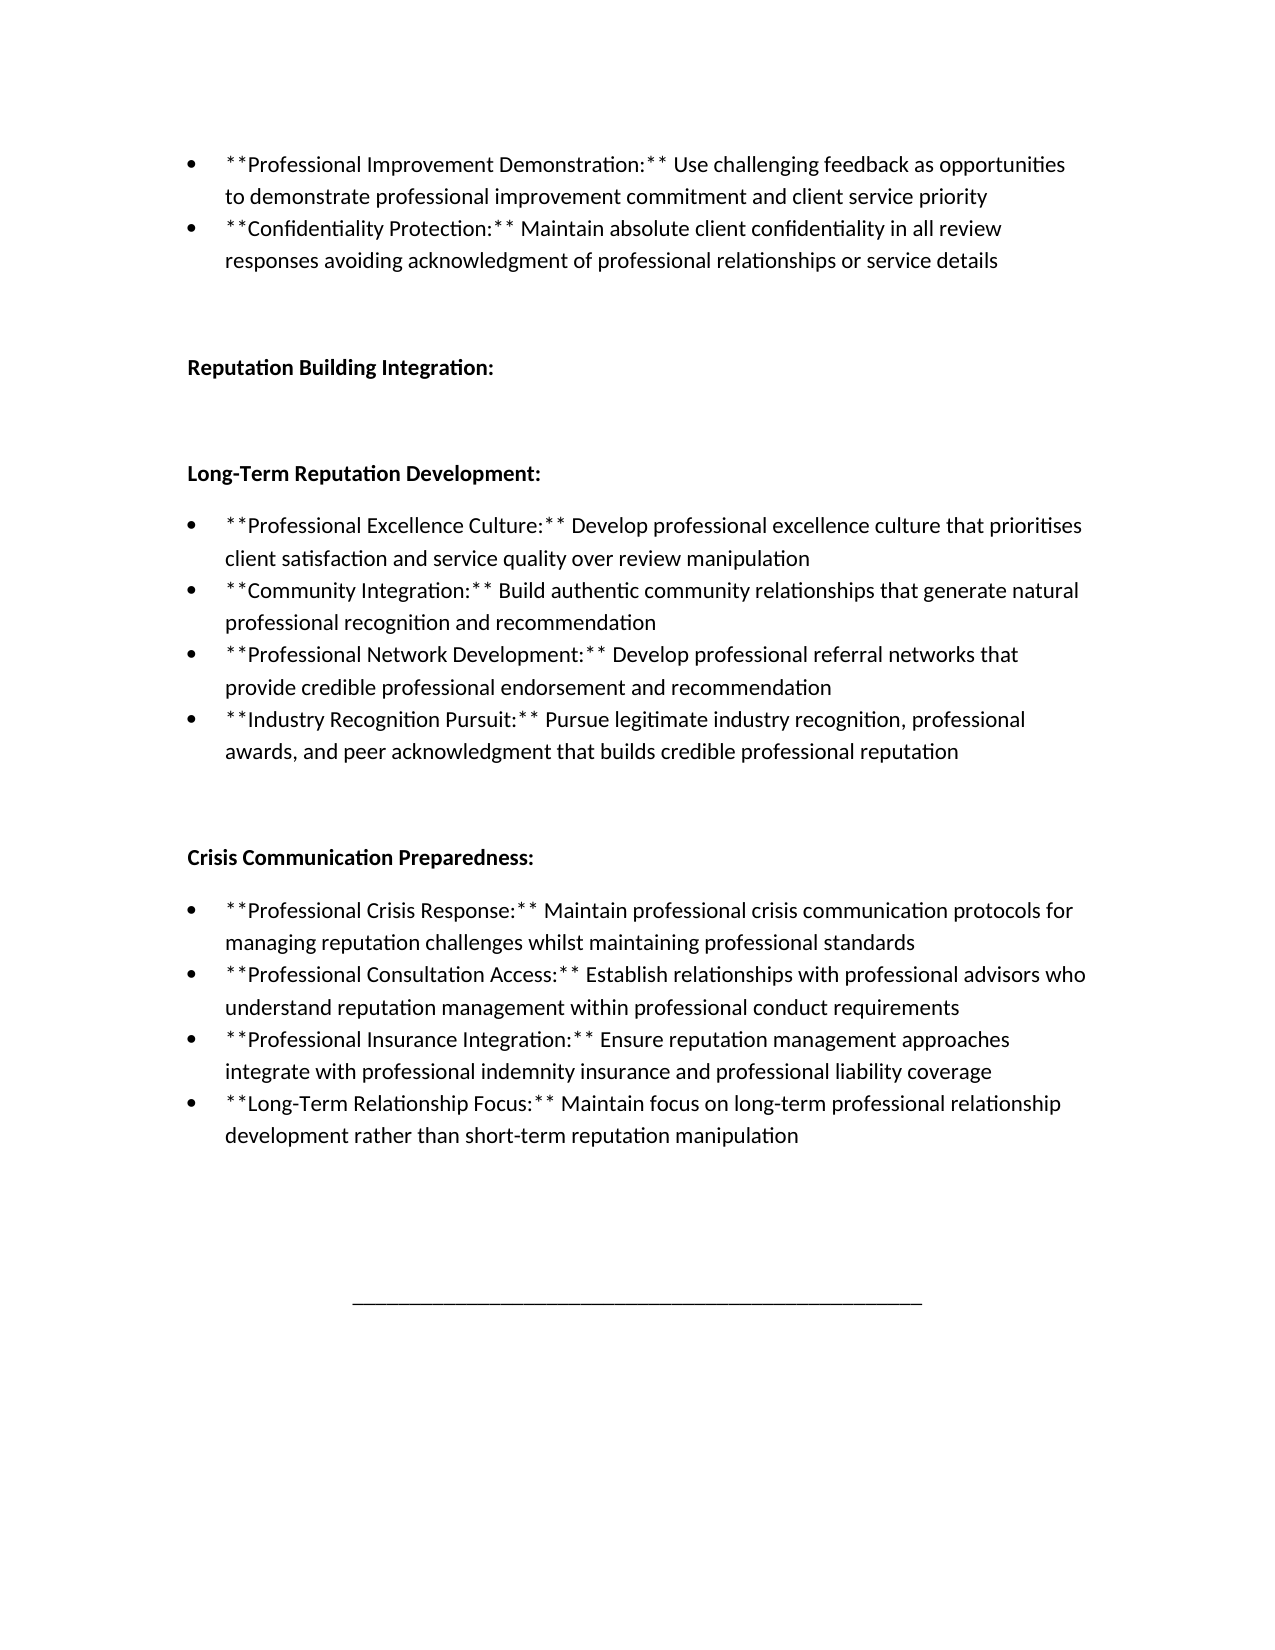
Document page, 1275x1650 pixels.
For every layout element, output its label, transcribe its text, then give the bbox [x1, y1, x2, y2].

list **Professional Insurance Integration:** Ensure reputation management approaches integrate with professional indemnity insurance and professional liability coverage [187, 1025, 1087, 1085]
list **Professional Consultation Access:** Establish relationships with professional advisors who understand reputation management within professional conduct requirements [187, 960, 1087, 1021]
text Long-Term Reputation Development: [187, 459, 1087, 487]
list **Professional Excellence Culture:** Develop professional excellence culture that prioritises client satisfaction and service quality over review manipulation [187, 512, 1087, 572]
text Reputation Building Integration: [187, 353, 1087, 381]
list **Confidentiality Protection:** Maintain absolute client confidentiality in all review responses avoiding acknowledgment of professional relationships or service details [187, 214, 1087, 274]
text Crisis Communication Preparedness: [187, 843, 1087, 871]
list **Community Integration:** Build authentic community relationships that generate natural professional recognition and recommendation [187, 576, 1087, 636]
list **Professional Crisis Response:** Maintain professional crisis communication protocols for managing reputation challenges whilst maintaining professional standards [187, 896, 1087, 956]
list **Long-Term Relationship Focus:** Maintain focus on long-term professional relationship development rather than short-term reputation manipulation [187, 1089, 1087, 1149]
text __________________________________________________ [187, 1280, 1087, 1308]
list **Industry Recognition Pursuit:** Pursue legitimate industry recognition, professional awards, and peer acknowledgment that builds credible professional reputation [187, 705, 1087, 765]
list **Professional Network Development:** Develop professional referral networks that provide credible professional endorsement and recommendation [187, 640, 1087, 701]
list **Professional Improvement Demonstration:** Use challenging feedback as opportunities to demonstrate professional improvement commitment and client service priority [187, 150, 1087, 210]
